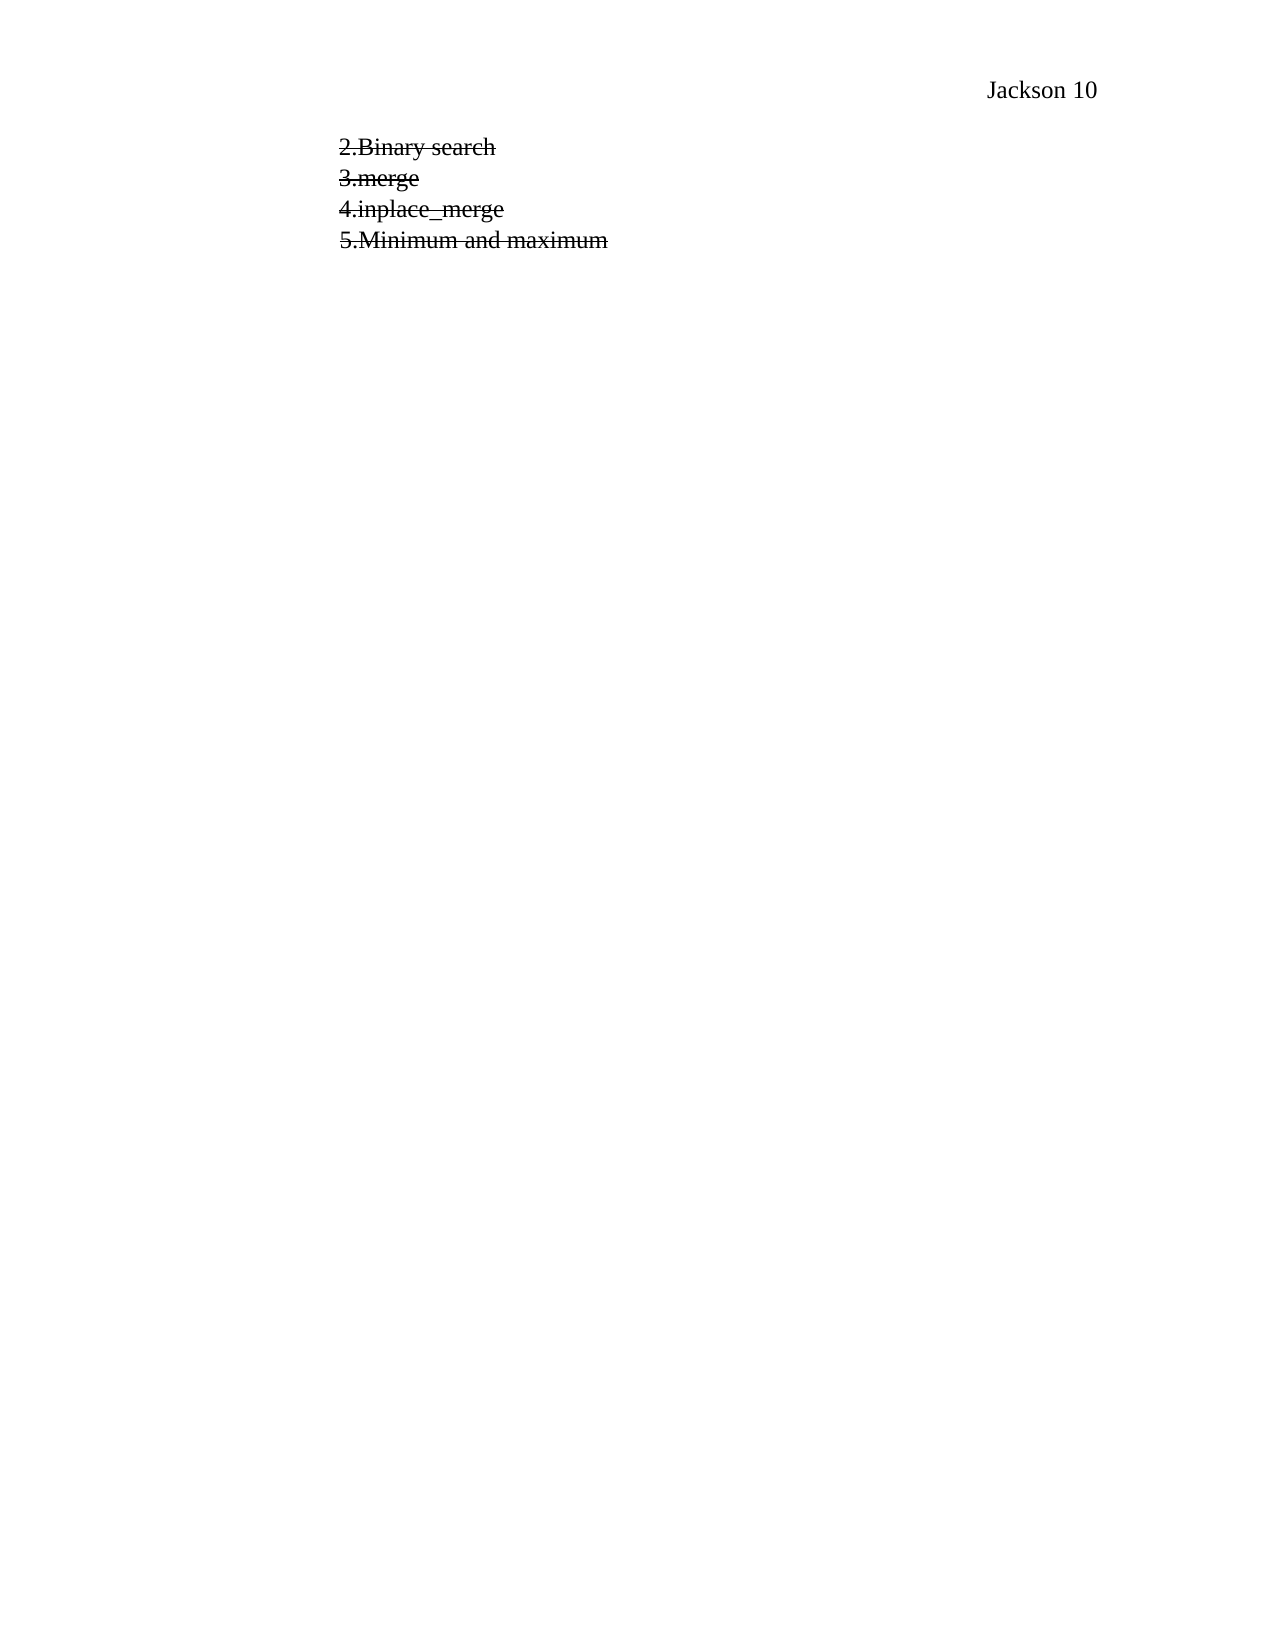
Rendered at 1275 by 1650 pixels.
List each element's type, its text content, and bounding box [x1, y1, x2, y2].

text 3.merge [338, 163, 1097, 192]
text 5.Minimum and maximum [118, 225, 829, 254]
text 2.Binary search [338, 132, 1097, 161]
text 4.inplace_merge [338, 194, 1097, 223]
